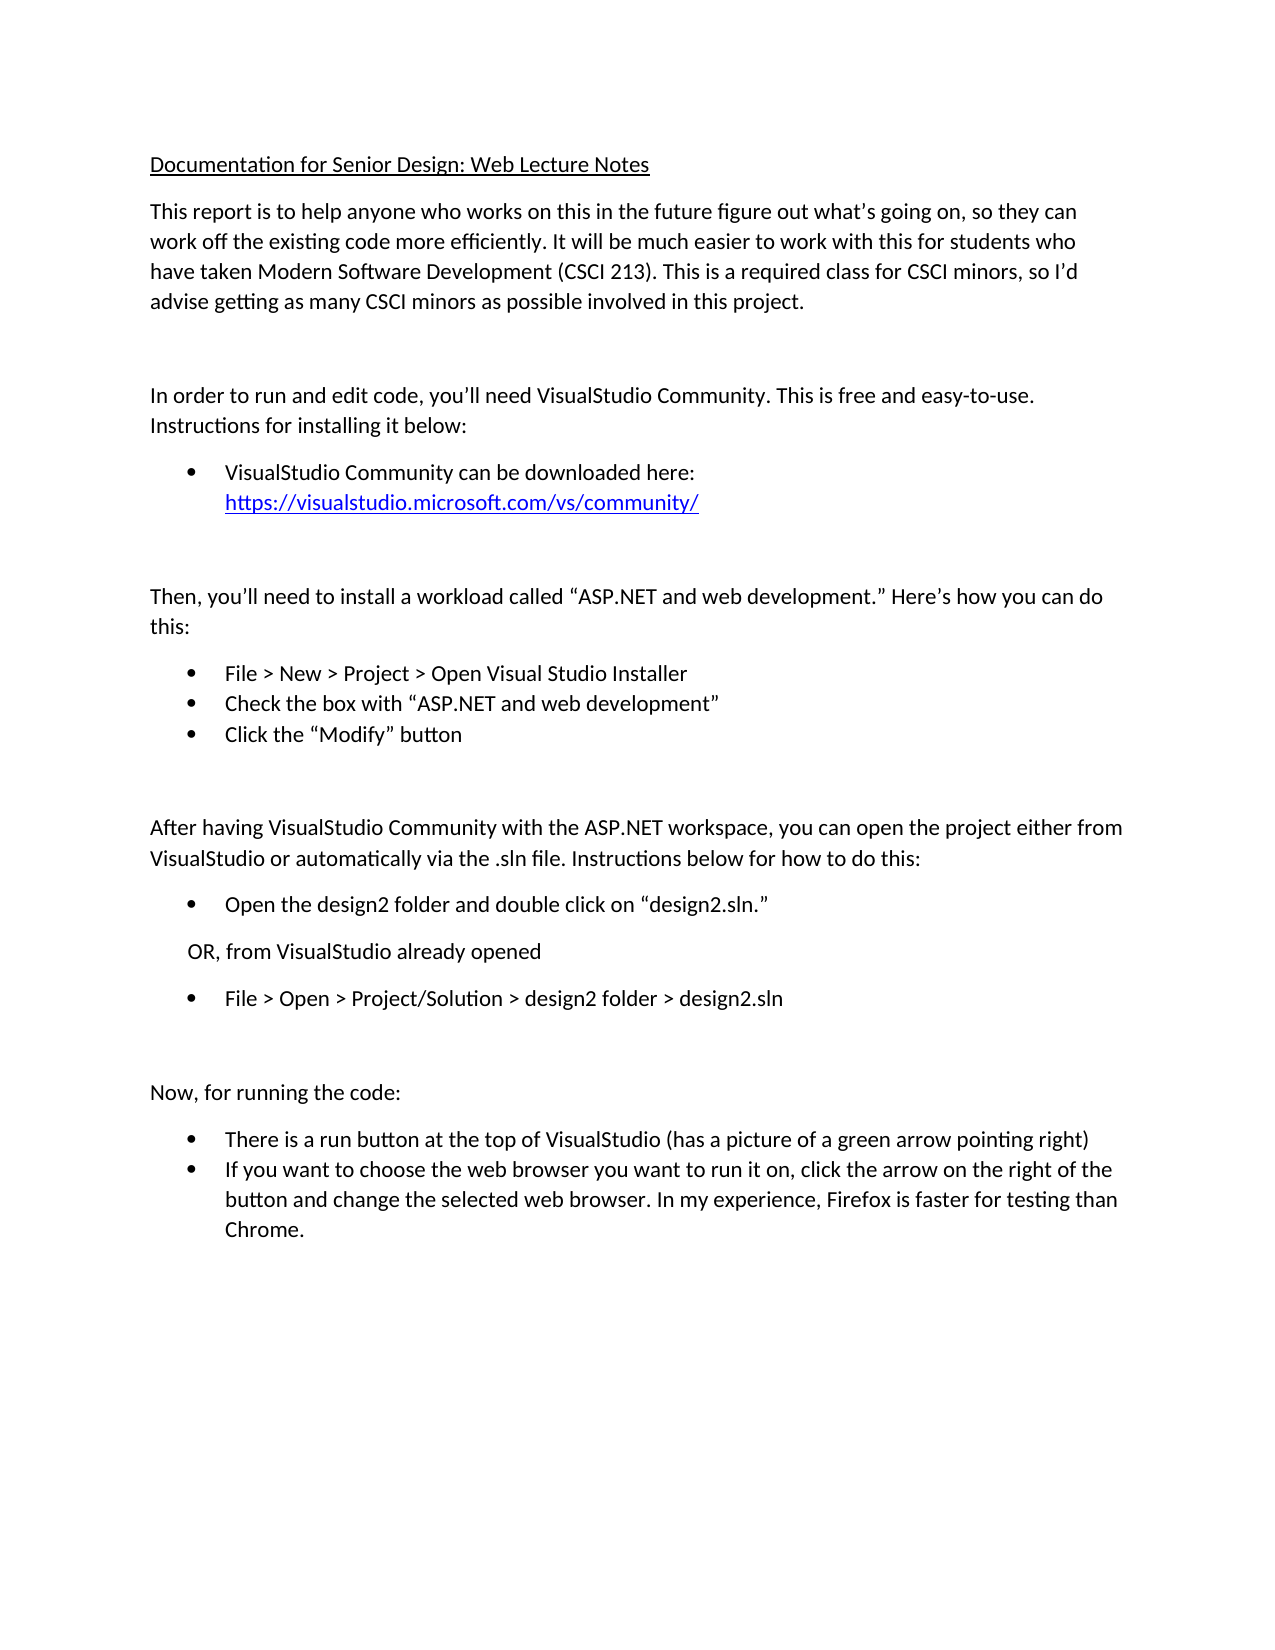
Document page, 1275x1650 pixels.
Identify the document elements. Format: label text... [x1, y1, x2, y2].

text This report is to help anyone who works on this in the future figure out what’s going on, so they can work off the existing code more efficiently. It will be much easier to work with this for students who have taken Modern Software Development (CSCI 213). This is a required class for CSCI minors, so I’d advise getting as many CSCI minors as possible involved in this project. [150, 197, 1125, 316]
list Check the box with “ASP.NET and web development” [187, 689, 1125, 718]
list Open the design2 folder and double click on “design2.sln.” [187, 891, 1125, 919]
list File > Open > Project/Solution > design2 folder > design2.sln [187, 984, 1125, 1012]
list There is a run button at the top of VisualStudio (has a picture of a green arrow pointing right) [187, 1125, 1125, 1153]
text OR, from VisualStudio already opened [187, 937, 1125, 966]
list VisualStudio Community can be downloaded here: https://visualstudio.microsoft.com/vs/community/ [187, 458, 1125, 517]
text Documentation for Senior Design: Web Lecture Notes [150, 150, 1125, 178]
text Now, for running the code: [150, 1078, 1125, 1106]
text In order to run and edit code, you’ll need VisualStudio Community. This is free and easy-to-use. Instructions for installing it below: [150, 381, 1125, 439]
list Click the “Modify” button [187, 720, 1125, 748]
text Then, you’ll need to install a workload called “ASP.NET and web development.” Here’s how you can do this: [150, 582, 1125, 641]
list If you want to choose the web browser you want to run it on, click the arrow on the right of the button and change the selected web browser. In my experience, Firefox is faster for testing than Chrome. [187, 1155, 1125, 1244]
text After having VisualStudio Community with the ASP.NET workspace, you can open the project either from VisualStudio or automatically via the .sln file. Instructions below for how to do this: [150, 813, 1125, 872]
list File > New > Project > Open Visual Studio Installer [187, 659, 1125, 687]
